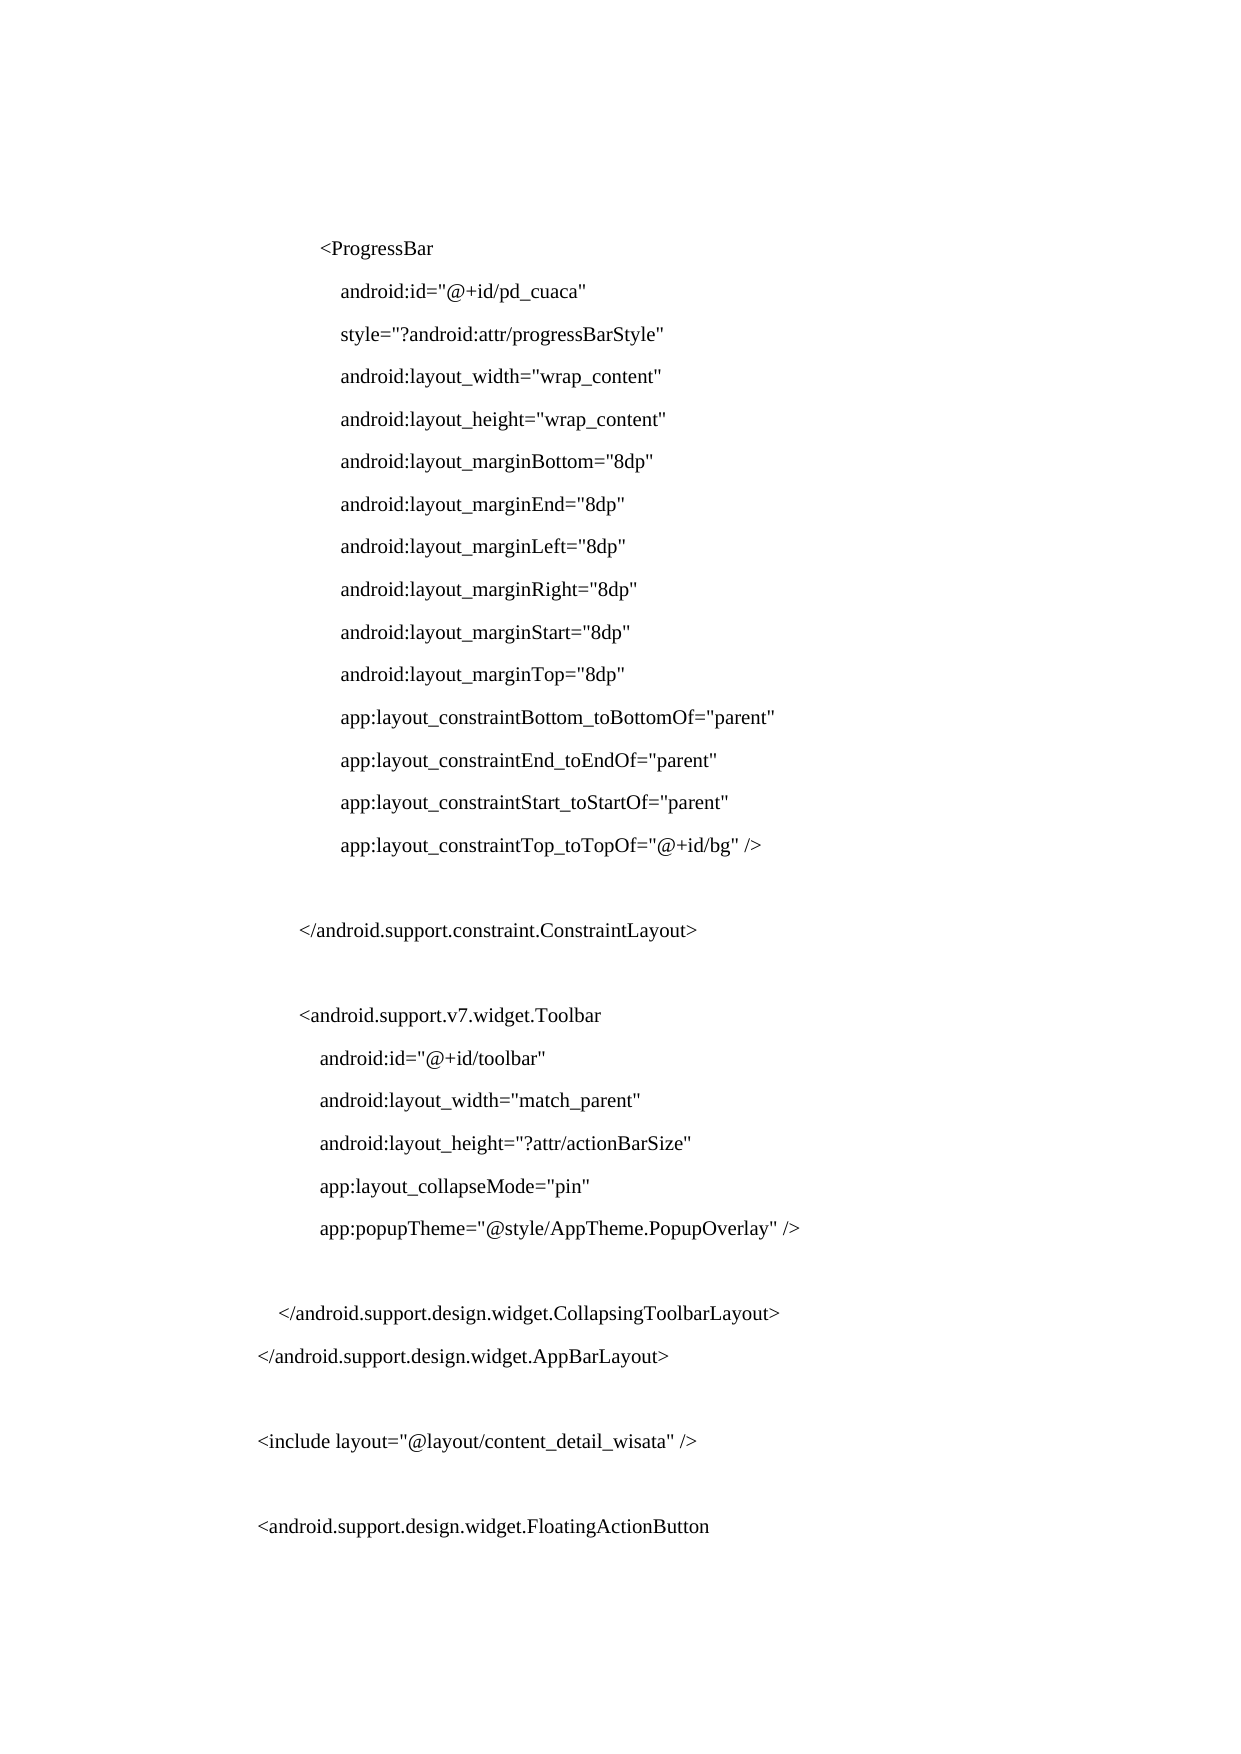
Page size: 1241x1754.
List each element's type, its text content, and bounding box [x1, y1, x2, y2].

text app:layout_collapseMode="pin" [236, 1173, 1063, 1198]
text <android.support.design.widget.FloatingActionButton [236, 1514, 1063, 1538]
text android:id="@+id/pd_cuaca" [236, 279, 1063, 303]
text android:layout_width="match_parent" [236, 1088, 1063, 1112]
text android:id="@+id/toolbar" [236, 1046, 1063, 1070]
text <ProgressBar [236, 236, 1063, 260]
text app:layout_constraintEnd_toEndOf="parent" [236, 747, 1063, 772]
text android:layout_width="wrap_content" [236, 364, 1063, 388]
text app:popupTheme="@style/AppTheme.PopupOverlay" /> [236, 1216, 1063, 1240]
text android:layout_marginRight="8dp" [236, 577, 1063, 601]
text android:layout_height="wrap_content" [236, 407, 1063, 431]
text <include layout="@layout/content_detail_wisata" /> [236, 1429, 1063, 1453]
text android:layout_height="?attr/actionBarSize" [236, 1131, 1063, 1155]
text android:layout_marginLeft="8dp" [236, 534, 1063, 558]
text <android.support.v7.widget.Toolbar [236, 1003, 1063, 1027]
text app:layout_constraintBottom_toBottomOf="parent" [236, 705, 1063, 729]
text style="?android:attr/progressBarStyle" [236, 321, 1063, 346]
text </android.support.design.widget.CollapsingToolbarLayout> [236, 1301, 1063, 1325]
text android:layout_marginTop="8dp" [236, 662, 1063, 686]
text android:layout_marginEnd="8dp" [236, 492, 1063, 516]
text app:layout_constraintTop_toTopOf="@+id/bg" /> [236, 833, 1063, 857]
text </android.support.design.widget.AppBarLayout> [236, 1344, 1063, 1368]
text android:layout_marginStart="8dp" [236, 620, 1063, 644]
text </android.support.constraint.ConstraintLayout> [236, 918, 1063, 942]
text android:layout_marginBottom="8dp" [236, 449, 1063, 473]
text app:layout_constraintStart_toStartOf="parent" [236, 790, 1063, 814]
